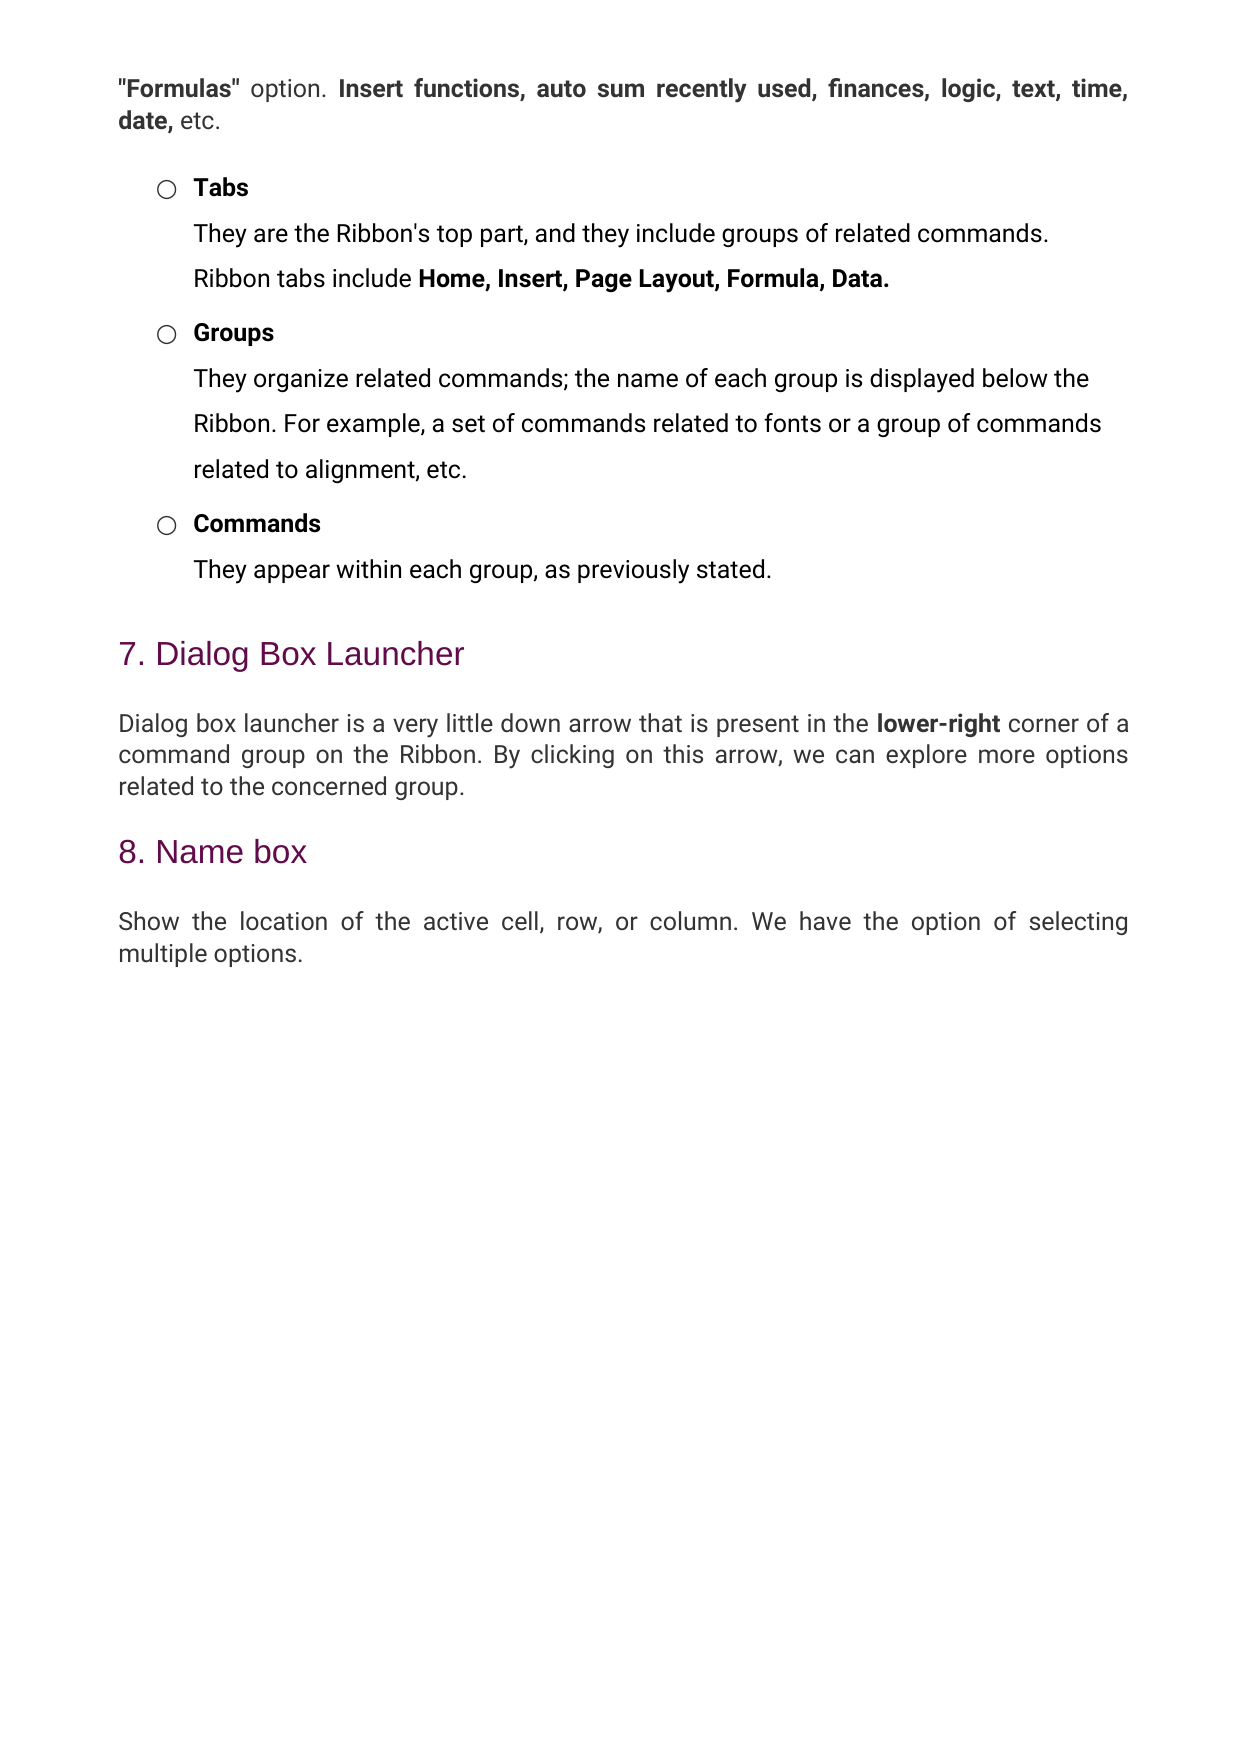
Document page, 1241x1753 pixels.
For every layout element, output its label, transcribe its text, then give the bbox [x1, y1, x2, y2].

subtitle 8. Name box [118, 833, 1130, 871]
text Show the location of the active cell, row, or column. We have the option of selecting multiple options. [118, 907, 1130, 968]
text Dialog box launcher is a very little down arrow that is present in the lower-right corner of a command group on the Ribbon. By clicking on this arrow, we can explore more options related to the concerned group. [118, 709, 1130, 801]
text Each menu bar contains several different elements. On the selection of the menu, a sequence of command options/icons will show on a ribbon. For example, if we select the "Home" tab, we will see cut, copy, paste, bold, italic, underline, and more commands. In the same way; we can click on the "Insert" tab, we will see tables, illustrations, additional, recommended graphics, graphics maps, among others. On the other hand, if we select the "Formulas" option. Insert functions, auto sum recently used, finances, logic, text, time, date, etc. [118, 75, 1130, 136]
subtitle 7. Dialog Box Launcher [118, 634, 1130, 672]
list Groups They organize related commands; the name of each group is displayed below the Ribbon. For example, a set of commands related to fonts or a group of commands related to alignment, etc. [156, 314, 1134, 489]
list Commands They appear within each group, as previously stated. [156, 505, 1134, 588]
list Tabs They are the Ribbon's top part, and they include groups of related commands. Ribbon tabs include Home, Insert, Page Layout, Formula, Data. [156, 169, 1134, 298]
